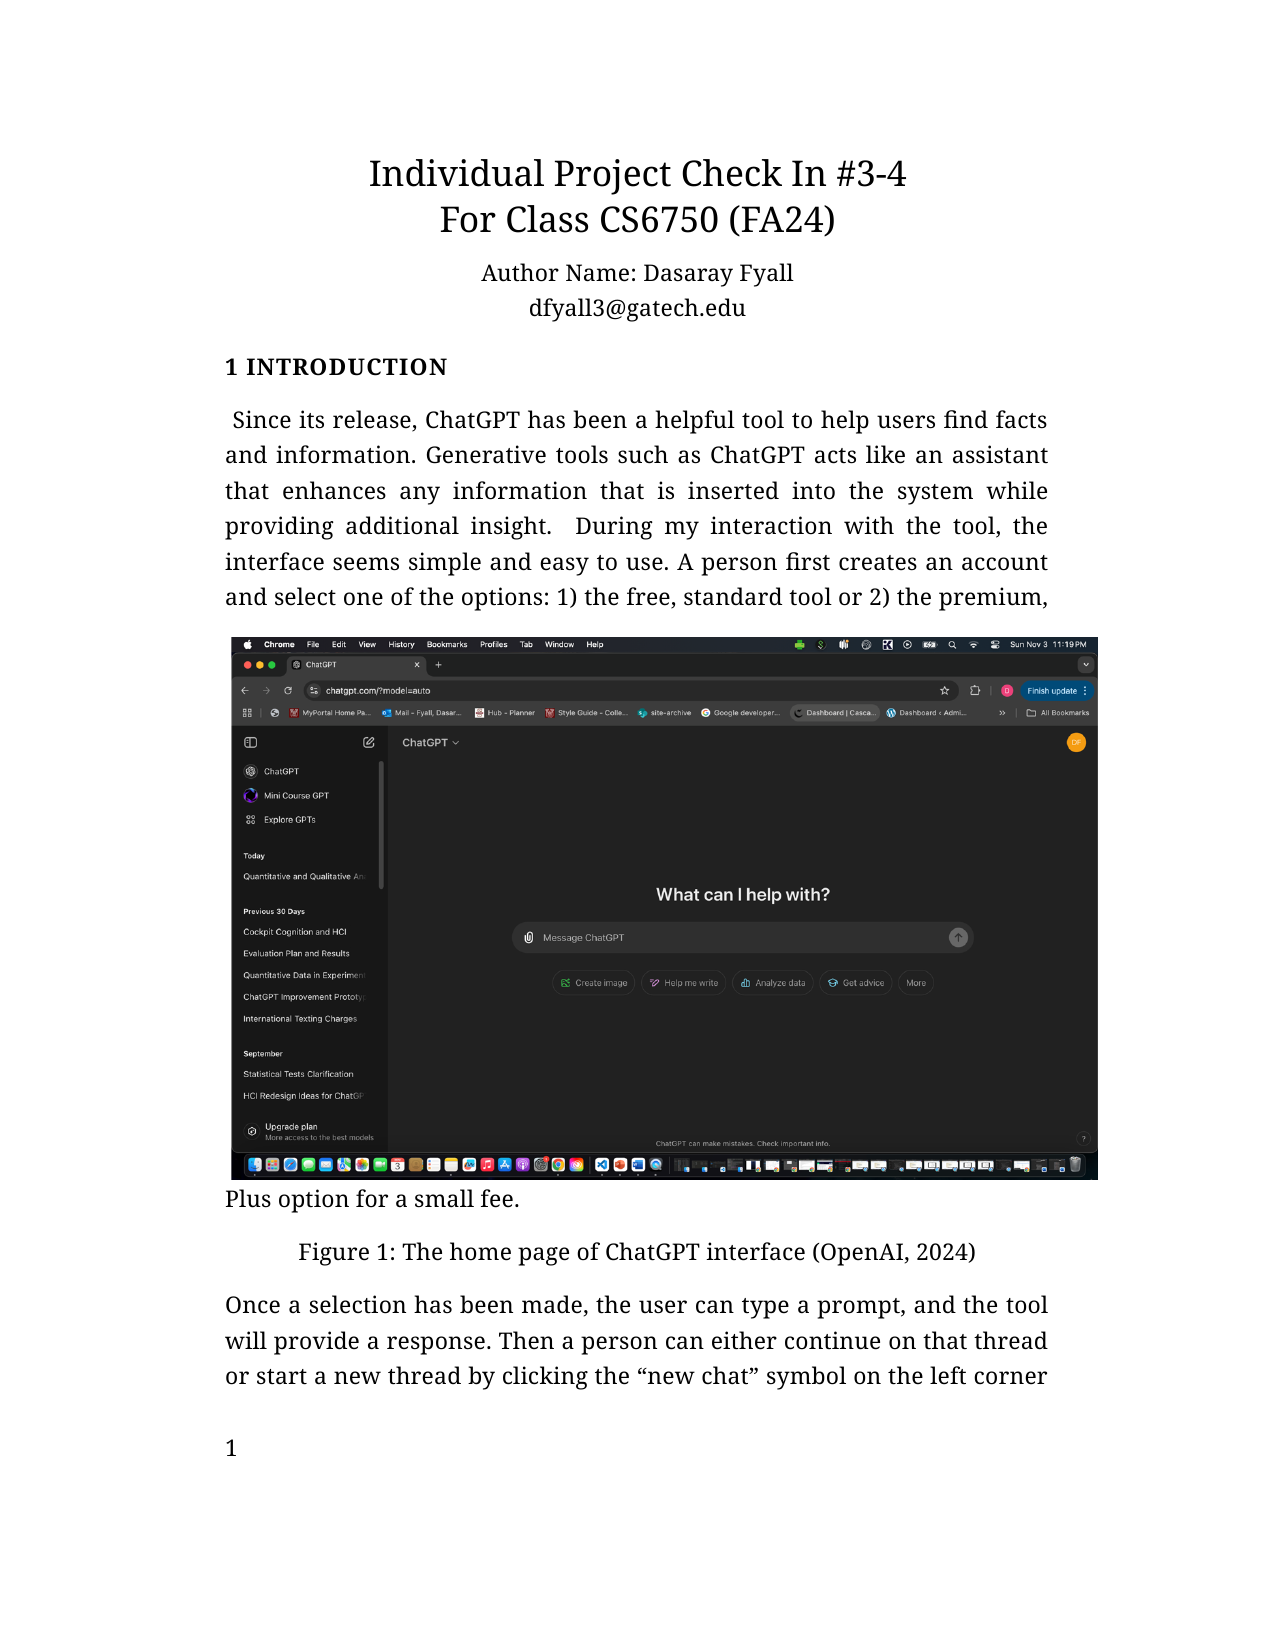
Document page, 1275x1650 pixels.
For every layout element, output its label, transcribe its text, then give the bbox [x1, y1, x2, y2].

title Individual Project Check In #3-4 For Class CS6750 (FA24) [225, 150, 1050, 242]
text Figure 1: The home page of ChatGPT interface (OpenAI, 2024) [225, 1232, 1050, 1268]
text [225, 1285, 1050, 1392]
subtitle Introduction [225, 347, 1050, 382]
picture [231, 637, 1098, 1180]
subtitle Author Name: Dasaray Fyall dfyall3@gatech.edu [225, 253, 1050, 324]
